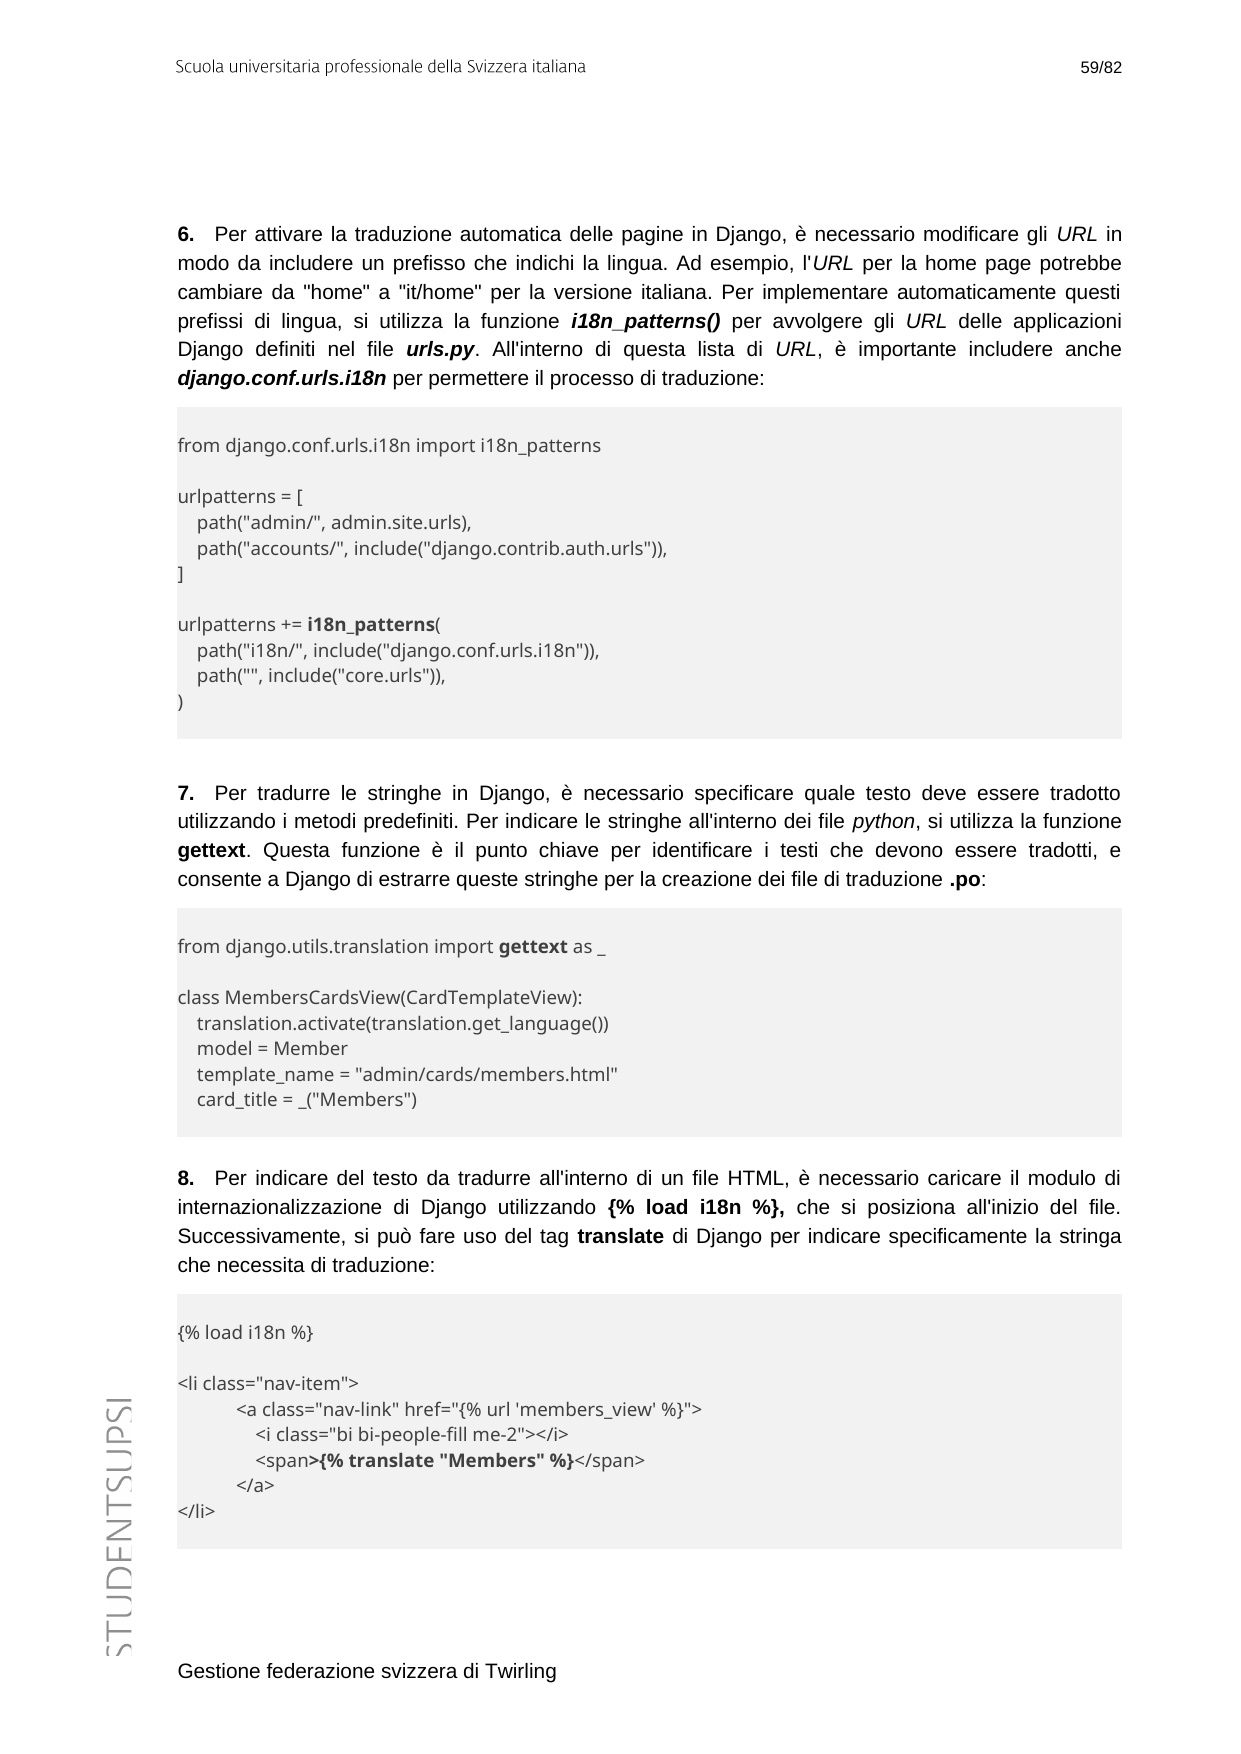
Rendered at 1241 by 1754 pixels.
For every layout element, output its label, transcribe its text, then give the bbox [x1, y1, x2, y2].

text </a> [177, 1472, 1122, 1498]
text urlpatterns = [ [177, 484, 1122, 509]
list Per indicare del testo da tradurre all'interno di un file HTML, è necessario caricare il modulo di internazionalizzazione di Django utilizzando {% load i18n %}, che si posiziona all'inizio del file. Successivamente, si può fare uso del tag translate di Django per indicare specificamente la stringa che necessita di traduzione: [177, 1166, 1122, 1276]
picture [106, 1399, 132, 1657]
text template_name = "admin/cards/members.html" [177, 1061, 1122, 1086]
text </li> [177, 1498, 1122, 1523]
text <li class="nav-item"> [177, 1370, 1122, 1396]
text path("i18n/", include("django.conf.urls.i18n")), [177, 637, 1122, 662]
text <span>{% translate "Members" %}</span> [177, 1447, 1122, 1472]
text from django.conf.urls.i18n import i18n_patterns [177, 433, 1122, 458]
text path("accounts/", include("django.contrib.auth.urls")), [177, 535, 1122, 560]
text card_title = _("Members") [177, 1086, 1122, 1112]
list Per tradurre le stringhe in Django, è necessario specificare quale testo deve essere tradotto utilizzando i metodi predefiniti. Per indicare le stringhe all'interno dei file python, si utilizza la funzione gettext. Questa funzione è il punto chiave per identificare i testi che devono essere tradotti, e consente a Django di estrarre queste stringhe per la creazione dei file di traduzione .po: [177, 780, 1122, 891]
text ) [177, 688, 1122, 713]
text <a class="nav-link" href="{% url 'members_view' %}"> [177, 1396, 1122, 1421]
list Per attivare la traduzione automatica delle pagine in Django, è necessario modificare gli URL in modo da includere un prefisso che indichi la lingua. Ad esempio, l'URL per la home page potrebbe cambiare da "home" a "it/home" per la versione italiana. Per implementare automaticamente questi prefissi di lingua, si utilizza la funzione i18n_patterns() per avvolgere gli URL delle applicazioni Django definiti nel file urls.py. All'interno di questa lista di URL, è importante includere anche django.conf.urls.i18n per permettere il processo di traduzione: [177, 222, 1122, 390]
text from django.utils.translation import gettext as _ [177, 933, 1122, 959]
text {% load i18n %} [177, 1319, 1122, 1345]
text <i class="bi bi-people-fill me-2"></i> [177, 1421, 1122, 1447]
text model = Member [177, 1035, 1122, 1061]
text ] [177, 560, 1122, 586]
text class MembersCardsView(CardTemplateView): [177, 984, 1122, 1010]
picture [168, 53, 602, 80]
text path("", include("core.urls")), [177, 662, 1122, 688]
text translation.activate(translation.get_language()) [177, 1010, 1122, 1035]
text urlpatterns += i18n_patterns( [177, 611, 1122, 637]
text path("admin/", admin.site.urls), [177, 509, 1122, 535]
